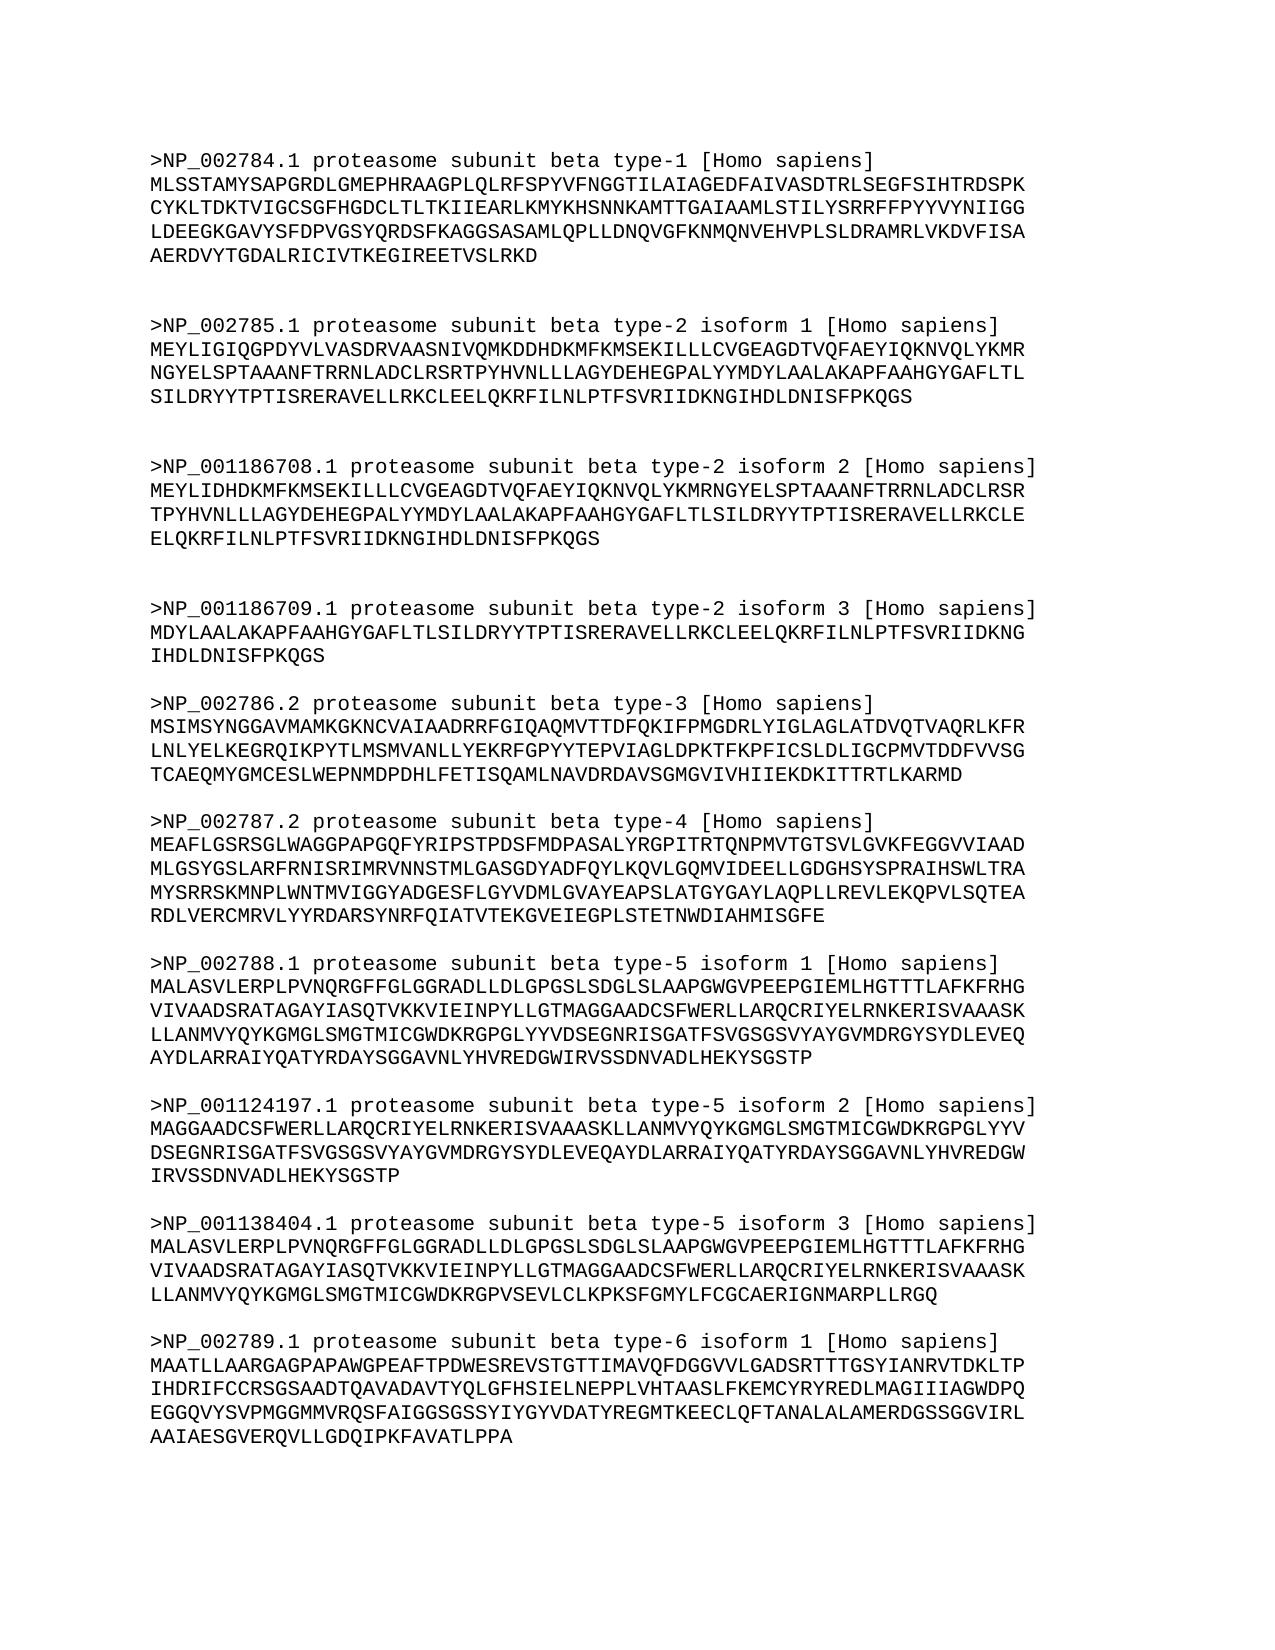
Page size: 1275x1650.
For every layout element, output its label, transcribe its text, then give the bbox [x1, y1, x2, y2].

text >NP_001138404.1 proteasome subunit beta type-5 isoform 3 [Homo sapiens] [150, 1213, 1125, 1236]
text >NP_001124197.1 proteasome subunit beta type-5 isoform 2 [Homo sapiens] [150, 1094, 1125, 1118]
text MSIMSYNGGAVMAMKGKNCVAIAADRRFGIQAQMVTTDFQKIFPMGDRLYIGLAGLATDVQTVAQRLKFR [150, 716, 1125, 740]
text >NP_001186709.1 proteasome subunit beta type-2 isoform 3 [Homo sapiens] [150, 598, 1125, 622]
text LLANMVYQYKGMGLSMGTMICGWDKRGPVSEVLCLKPKSFGMYLFCGCAERIGNMARPLLRGQ [150, 1284, 1125, 1307]
text >NP_001186708.1 proteasome subunit beta type-2 isoform 2 [Homo sapiens] [150, 457, 1125, 480]
text MAATLLAARGAGPAPAWGPEAFTPDWESREVSTGTTIMAVQFDGGVVLGADSRTTTGSYIANRVTDKLTP [150, 1355, 1125, 1378]
text LNLYELKEGRQIKPYTLMSMVANLLYEKRFGPYYTEPVIAGLDPKTFKPFICSLDLIGCPMVTDDFVVSG [150, 740, 1125, 763]
text AYDLARRAIYQATYRDAYSGGAVNLYHVREDGWIRVSSDNVADLHEKYSGSTP [150, 1047, 1125, 1071]
text MLSSTAMYSAPGRDLGMEPHRAAGPLQLRFSPYVFNGGTILAIAGEDFAIVASDTRLSEGFSIHTRDSPK [150, 174, 1125, 197]
text MALASVLERPLPVNQRGFFGLGGRADLLDLGPGSLSDGLSLAAPGWGVPEEPGIEMLHGTTTLAFKFRHG [150, 976, 1125, 1000]
text LDEEGKGAVYSFDPVGSYQRDSFKAGGSASAMLQPLLDNQVGFKNMQNVEHVPLSLDRAMRLVKDVFISA [150, 221, 1125, 244]
text IHDLDNISFPKQGS [150, 645, 1125, 669]
text DSEGNRISGATFSVGSGSVYAYGVMDRGYSYDLEVEQAYDLARRAIYQATYRDAYSGGAVNLYHVREDGW [150, 1142, 1125, 1166]
text RDLVERCMRVLYYRDARSYNRFQIATVTEKGVEIEGPLSTETNWDIAHMISGFE [150, 905, 1125, 929]
text AERDVYTGDALRICIVTKEGIREETVSLRKD [150, 244, 1125, 268]
text EGGQVYSVPMGGMMVRQSFAIGGSGSSYIYGYVDATYREGMTKEECLQFTANALALAMERDGSSGGVIRL [150, 1402, 1125, 1426]
text >NP_002785.1 proteasome subunit beta type-2 isoform 1 [Homo sapiens] [150, 315, 1125, 339]
text TCAEQMYGMCESLWEPNMDPDHLFETISQAMLNAVDRDAVSGMGVIVHIIEKDKITTRTLKARMD [150, 763, 1125, 787]
text AAIAESGVERQVLLGDQIPKFAVATLPPA [150, 1426, 1125, 1449]
text >NP_002787.2 proteasome subunit beta type-4 [Homo sapiens] [150, 811, 1125, 834]
text MLGSYGSLARFRNISRIMRVNNSTMLGASGDYADFQYLKQVLGQMVIDEELLGDGHSYSPRAIHSWLTRA [150, 858, 1125, 882]
text TPYHVNLLLAGYDEHEGPALYYMDYLAALAKAPFAAHGYGAFLTLSILDRYYTPTISRERAVELLRKCLE [150, 504, 1125, 527]
text ELQKRFILNLPTFSVRIIDKNGIHDLDNISFPKQGS [150, 527, 1125, 551]
text VIVAADSRATAGAYIASQTVKKVIEINPYLLGTMAGGAADCSFWERLLARQCRIYELRNKERISVAAASK [150, 1000, 1125, 1024]
text >NP_002786.2 proteasome subunit beta type-3 [Homo sapiens] [150, 693, 1125, 716]
text >NP_002789.1 proteasome subunit beta type-6 isoform 1 [Homo sapiens] [150, 1331, 1125, 1355]
text NGYELSPTAAANFTRRNLADCLRSRTPYHVNLLLAGYDEHEGPALYYMDYLAALAKAPFAAHGYGAFLTL [150, 362, 1125, 386]
text MEYLIDHDKMFKMSEKILLLCVGEAGDTVQFAEYIQKNVQLYKMRNGYELSPTAAANFTRRNLADCLRSR [150, 480, 1125, 504]
text CYKLTDKTVIGCSGFHGDCLTLTKIIEARLKMYKHSNNKAMTTGAIAAMLSTILYSRRFFPYYVYNIIGG [150, 197, 1125, 221]
text SILDRYYTPTISRERAVELLRKCLEELQKRFILNLPTFSVRIIDKNGIHDLDNISFPKQGS [150, 386, 1125, 410]
text MYSRRSKMNPLWNTMVIGGYADGESFLGYVDMLGVAYEAPSLATGYGAYLAQPLLREVLEKQPVLSQTEA [150, 882, 1125, 905]
text MEYLIGIQGPDYVLVASDRVAASNIVQMKDDHDKMFKMSEKILLLCVGEAGDTVQFAEYIQKNVQLYKMR [150, 339, 1125, 362]
text MDYLAALAKAPFAAHGYGAFLTLSILDRYYTPTISRERAVELLRKCLEELQKRFILNLPTFSVRIIDKNG [150, 622, 1125, 645]
text VIVAADSRATAGAYIASQTVKKVIEINPYLLGTMAGGAADCSFWERLLARQCRIYELRNKERISVAAASK [150, 1260, 1125, 1284]
text IRVSSDNVADLHEKYSGSTP [150, 1166, 1125, 1189]
text MALASVLERPLPVNQRGFFGLGGRADLLDLGPGSLSDGLSLAAPGWGVPEEPGIEMLHGTTTLAFKFRHG [150, 1236, 1125, 1260]
text MEAFLGSRSGLWAGGPAPGQFYRIPSTPDSFMDPASALYRGPITRTQNPMVTGTSVLGVKFEGGVVIAAD [150, 834, 1125, 858]
text >NP_002784.1 proteasome subunit beta type-1 [Homo sapiens] [150, 150, 1125, 174]
text MAGGAADCSFWERLLARQCRIYELRNKERISVAAASKLLANMVYQYKGMGLSMGTMICGWDKRGPGLYYV [150, 1118, 1125, 1142]
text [150, 1378, 1125, 1402]
text >NP_002788.1 proteasome subunit beta type-5 isoform 1 [Homo sapiens] [150, 953, 1125, 976]
text LLANMVYQYKGMGLSMGTMICGWDKRGPGLYYVDSEGNRISGATFSVGSGSVYAYGVMDRGYSYDLEVEQ [150, 1024, 1125, 1047]
